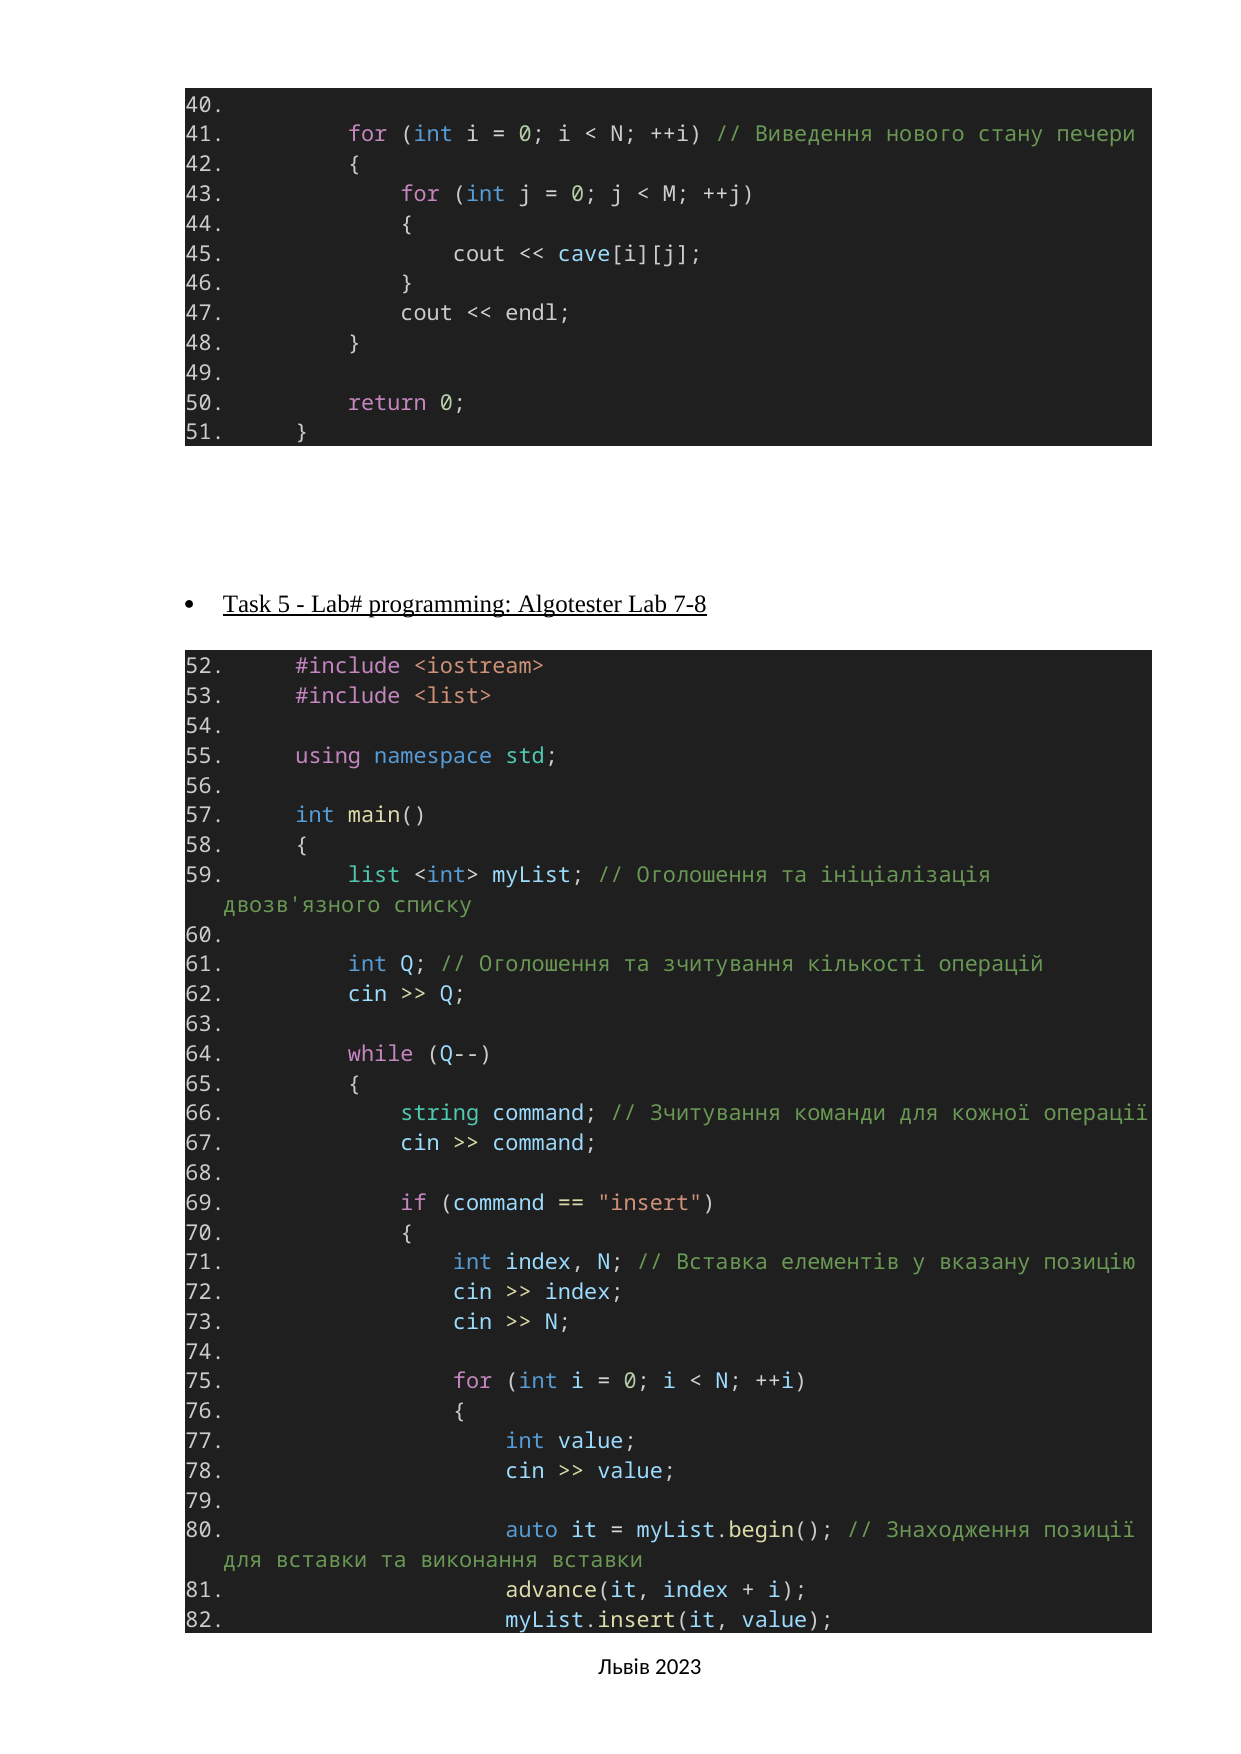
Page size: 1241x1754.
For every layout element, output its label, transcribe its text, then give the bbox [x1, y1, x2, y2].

list { [185, 208, 1152, 237]
list Task 5 - Lab# programming: Algotester Lab 7-8 [185, 589, 1152, 618]
list return 0; [185, 386, 1152, 416]
list for (int i = 0; i < N; ++i) // Виведення нового стану печери [185, 118, 1152, 148]
list int index, N; // Вставка елементів у вказану позицію [185, 1246, 1152, 1276]
list cin >> N; [185, 1306, 1152, 1336]
list using namespace std; [185, 740, 1152, 769]
list { [185, 829, 1152, 859]
list for (int i = 0; i < N; ++i) [185, 1365, 1152, 1395]
list int Q; // Оголошення та зчитування кількості операцій [185, 948, 1152, 978]
list cin >> index; [185, 1276, 1152, 1306]
list auto it = myList.begin(); // Знаходження позиції для вставки та виконання вставки [185, 1514, 1152, 1574]
list int main() [185, 799, 1152, 829]
list if (command == "insert") [185, 1187, 1152, 1216]
list while (Q--) [185, 1038, 1152, 1067]
list advance(it, index + i); [185, 1574, 1152, 1604]
list { [185, 1395, 1152, 1425]
list cin >> Q; [185, 978, 1152, 1008]
list cout << cave[i][j]; [185, 237, 1152, 267]
list cout << endl; [185, 297, 1152, 327]
list list <int> myList; // Оголошення та ініціалізація двозв'язного списку [185, 859, 1152, 918]
list } [185, 327, 1152, 357]
list cin >> command; [185, 1127, 1152, 1157]
list int value; [185, 1425, 1152, 1455]
list { [185, 1067, 1152, 1097]
list #include <list> [185, 680, 1152, 710]
list { [185, 148, 1152, 178]
list for (int j = 0; j < M; ++j) [185, 178, 1152, 208]
list cin >> value; [185, 1455, 1152, 1484]
list { [185, 1216, 1152, 1246]
list } [185, 267, 1152, 297]
list string command; // Зчитування команди для кожної операції [185, 1097, 1152, 1127]
list myList.insert(it, value); [185, 1604, 1152, 1633]
list } [185, 416, 1152, 446]
list #include <iostream> [185, 650, 1152, 680]
